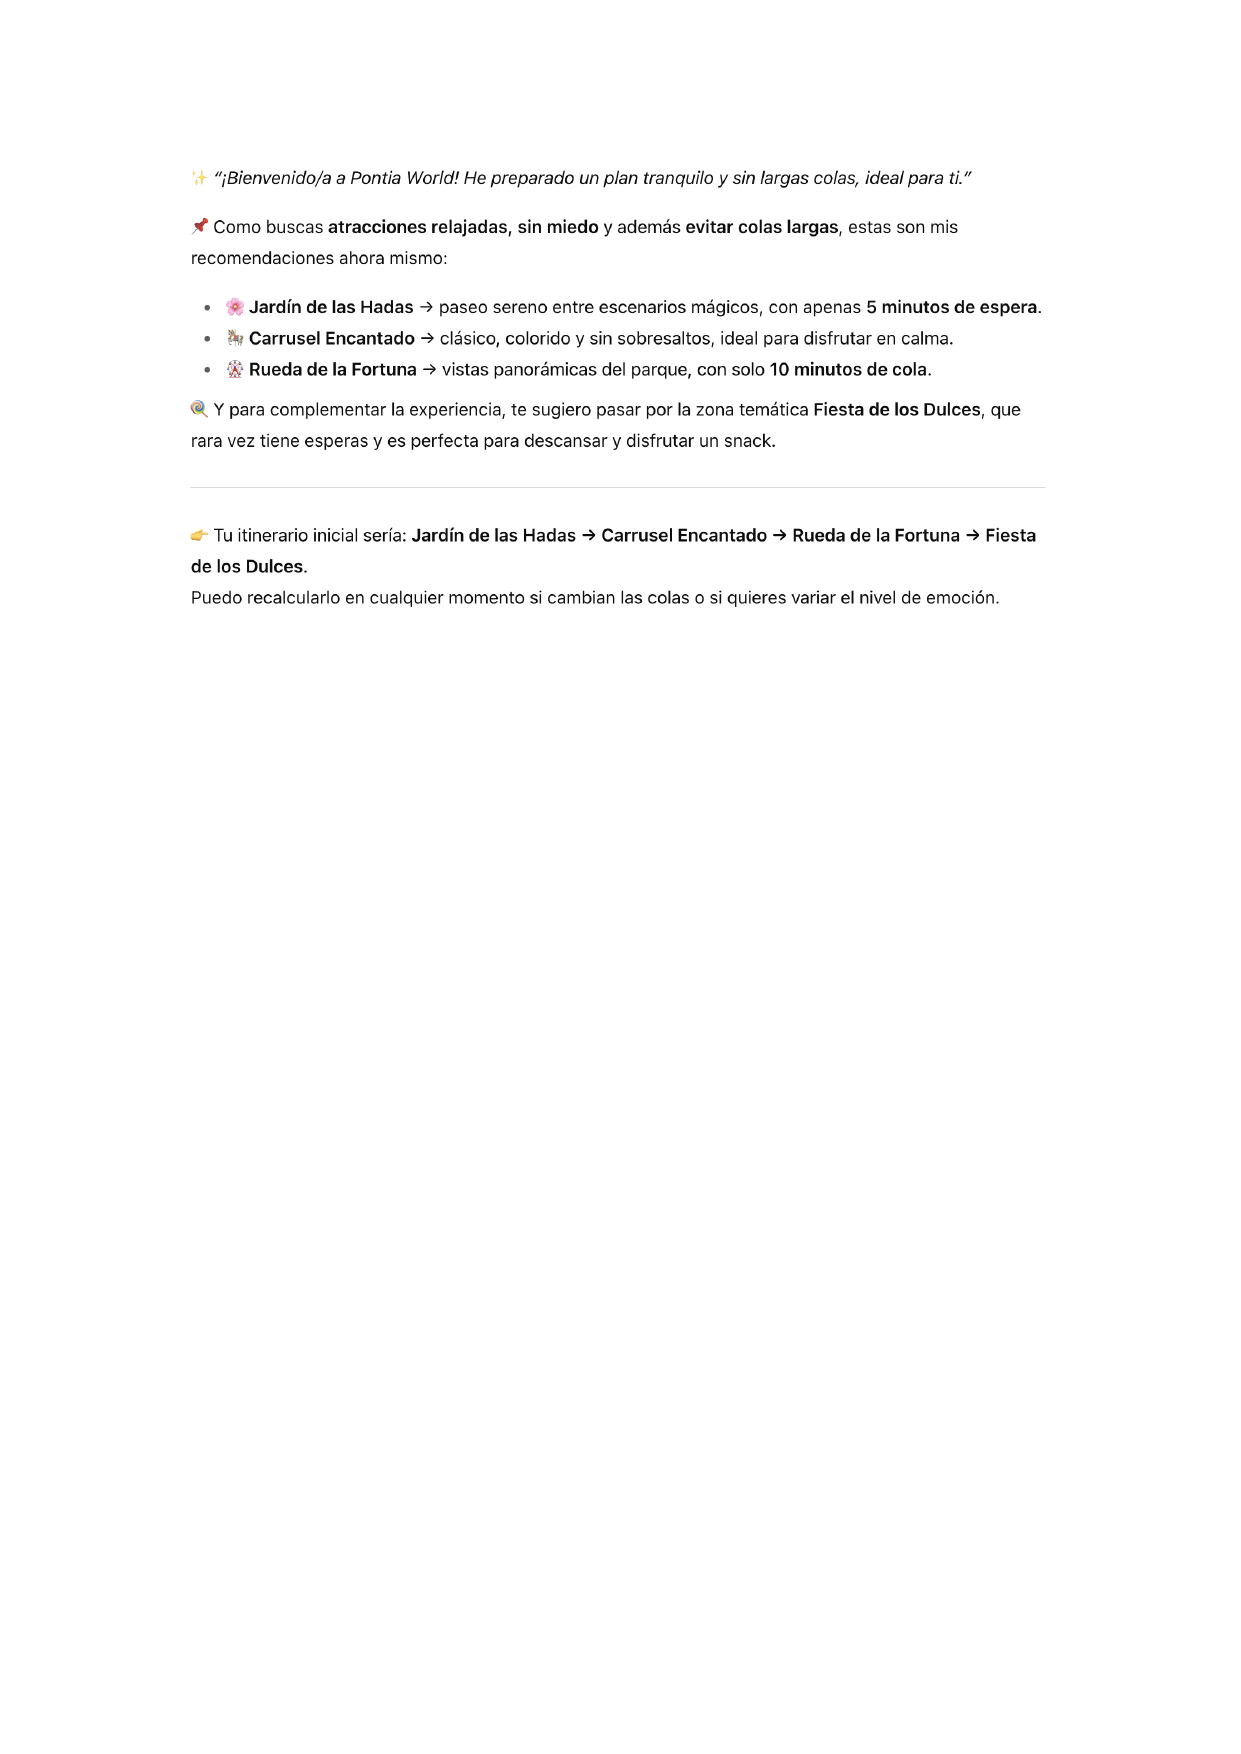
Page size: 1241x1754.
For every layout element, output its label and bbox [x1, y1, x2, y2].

picture [177, 147, 1063, 619]
